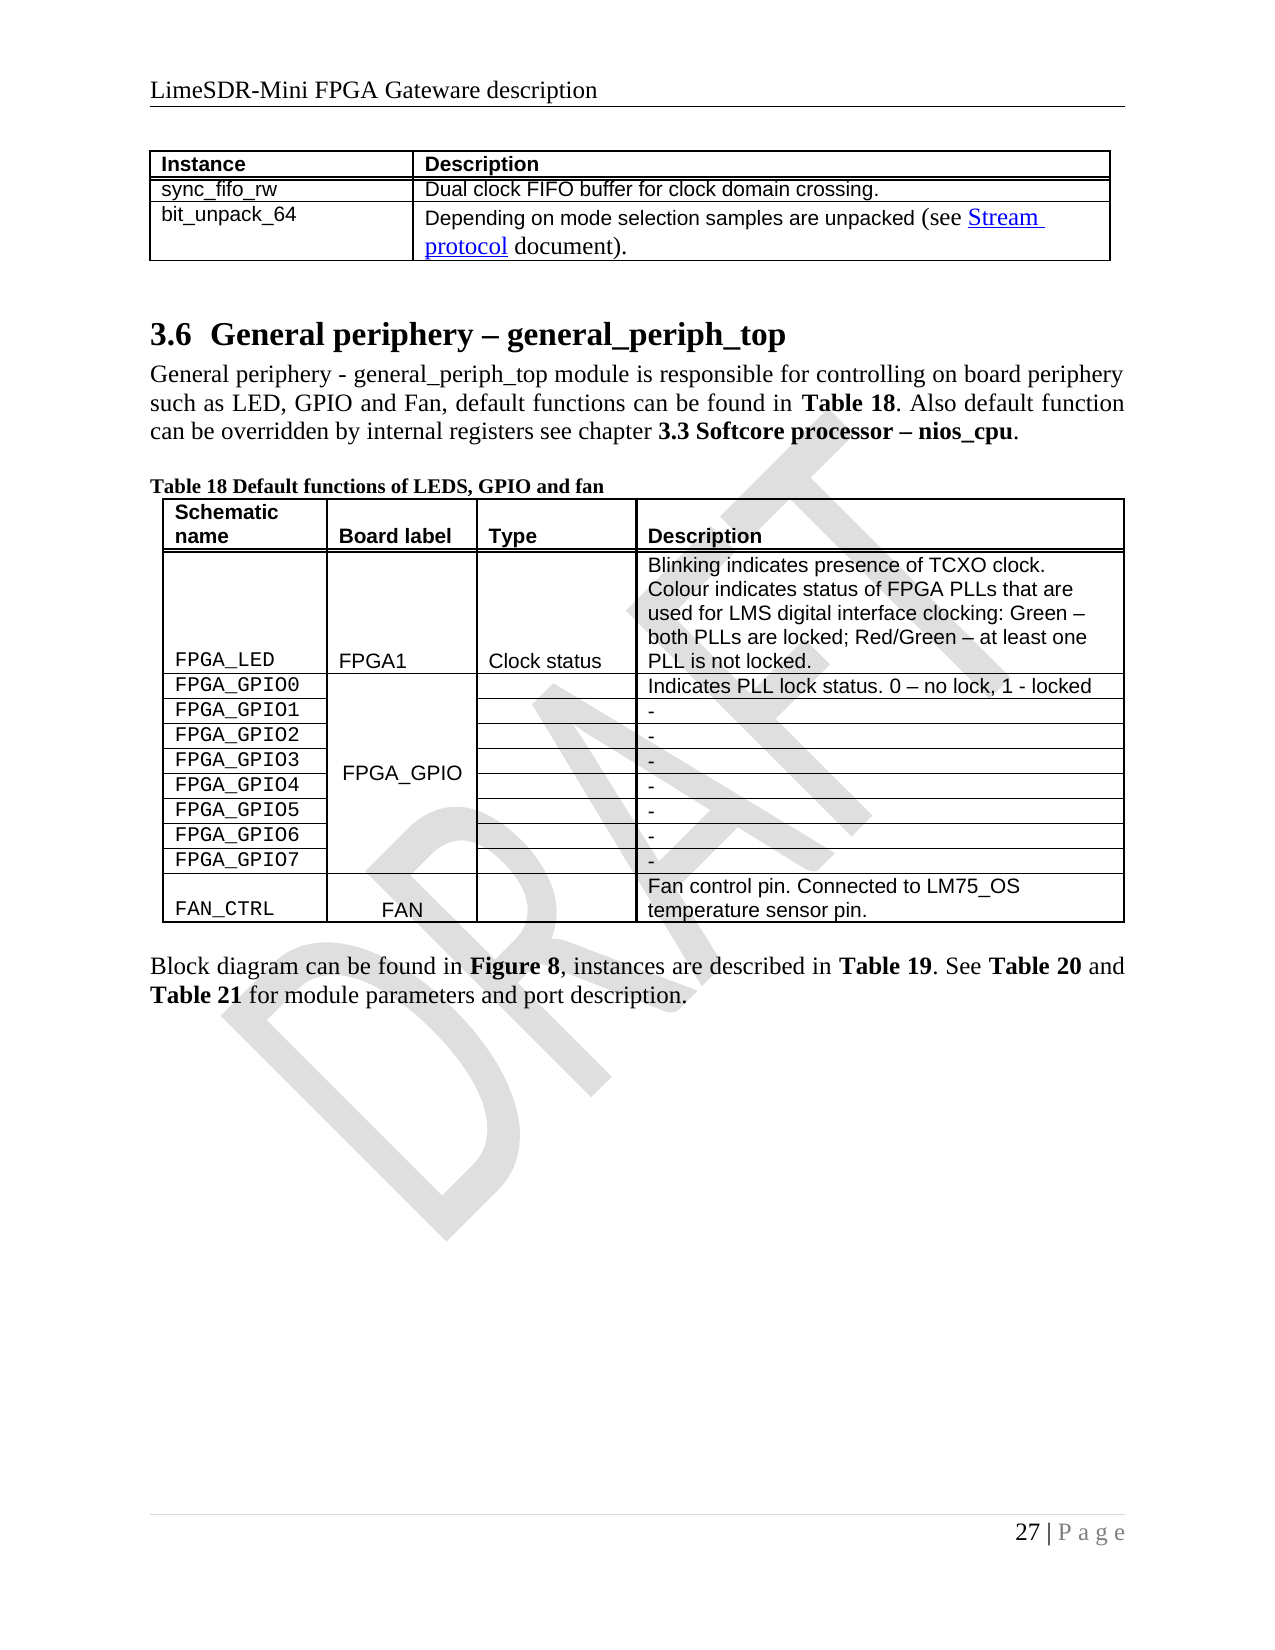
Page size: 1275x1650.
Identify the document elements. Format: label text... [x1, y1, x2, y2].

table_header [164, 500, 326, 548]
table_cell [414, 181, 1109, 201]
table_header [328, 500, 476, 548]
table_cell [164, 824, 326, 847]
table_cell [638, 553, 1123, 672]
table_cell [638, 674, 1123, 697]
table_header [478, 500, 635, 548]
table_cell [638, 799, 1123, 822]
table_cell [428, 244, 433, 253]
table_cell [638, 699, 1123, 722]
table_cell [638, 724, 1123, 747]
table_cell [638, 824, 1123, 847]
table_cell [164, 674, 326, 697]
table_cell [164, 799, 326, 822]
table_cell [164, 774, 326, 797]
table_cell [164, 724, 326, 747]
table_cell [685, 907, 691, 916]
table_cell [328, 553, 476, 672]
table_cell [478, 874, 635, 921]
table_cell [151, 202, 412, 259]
subtitle General periphery – general_periph_top [150, 314, 1125, 353]
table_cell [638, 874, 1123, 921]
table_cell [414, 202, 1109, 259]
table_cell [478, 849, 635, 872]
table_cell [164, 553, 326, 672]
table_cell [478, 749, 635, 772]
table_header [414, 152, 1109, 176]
text General periphery - general_periph_top module is responsible for controlling on board periphery such as LED, GPIO and Fan, default functions can be found in Table 18. Also default function can be overridden by internal registers see chapter 3.3 Softcore processor – nios_cpu. [150, 359, 1125, 445]
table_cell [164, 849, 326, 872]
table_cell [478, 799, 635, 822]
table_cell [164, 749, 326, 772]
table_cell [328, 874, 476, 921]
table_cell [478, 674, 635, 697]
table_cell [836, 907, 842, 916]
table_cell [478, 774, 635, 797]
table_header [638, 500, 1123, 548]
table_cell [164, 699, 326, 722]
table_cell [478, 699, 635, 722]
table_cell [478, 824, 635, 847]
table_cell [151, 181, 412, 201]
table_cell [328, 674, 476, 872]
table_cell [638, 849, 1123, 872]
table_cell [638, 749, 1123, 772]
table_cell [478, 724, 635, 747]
text Block diagram can be found in Figure 8, instances are described in Table 19. See Table 20 and Table 21 for module parameters and port description. [150, 951, 1125, 1009]
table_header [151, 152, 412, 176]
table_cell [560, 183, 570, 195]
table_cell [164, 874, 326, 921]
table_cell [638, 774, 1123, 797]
text Table 18 Default functions of LEDS, GPIO and fan [150, 474, 1125, 498]
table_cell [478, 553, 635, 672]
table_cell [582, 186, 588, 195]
